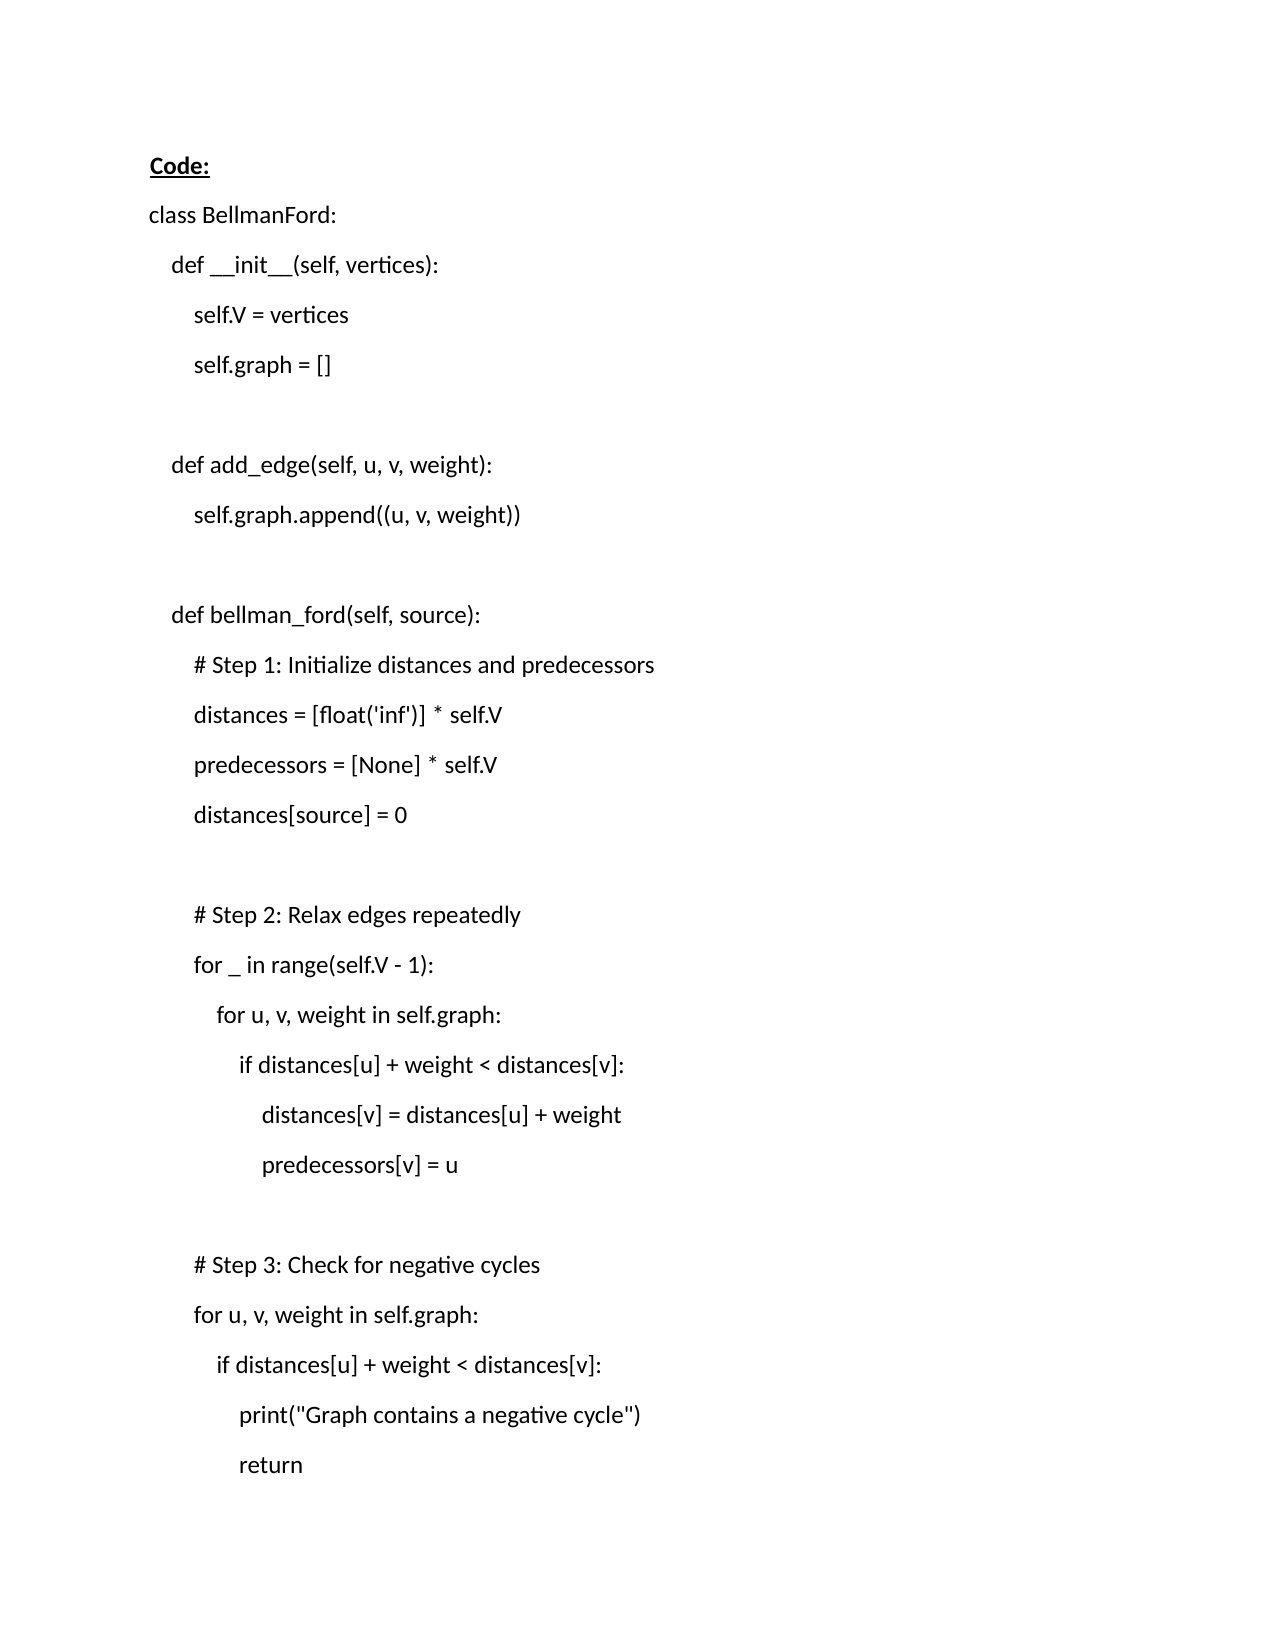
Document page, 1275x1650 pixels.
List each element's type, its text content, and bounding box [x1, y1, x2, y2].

text Code: [150, 150, 1131, 181]
text for _ in range(self.V - 1): [148, 949, 1124, 980]
text def bellman_ford(self, source): [148, 599, 1124, 630]
text return [148, 1449, 1124, 1480]
text # Step 2: Relax edges repeatedly [148, 899, 1124, 930]
text print("Graph contains a negative cycle") [148, 1399, 1124, 1430]
text distances = [float('inf')] * self.V [148, 699, 1124, 730]
text class BellmanFord: [148, 199, 1124, 230]
text for u, v, weight in self.graph: [148, 999, 1124, 1030]
text self.graph.append((u, v, weight)) [148, 499, 1124, 530]
text self.V = vertices [148, 299, 1124, 330]
text # Step 1: Initialize distances and predecessors [148, 649, 1124, 680]
text # Step 3: Check for negative cycles [148, 1249, 1124, 1280]
text distances[v] = distances[u] + weight [148, 1099, 1124, 1130]
text predecessors = [None] * self.V [148, 749, 1124, 780]
text predecessors[v] = u [148, 1149, 1124, 1180]
text distances[source] = 0 [148, 799, 1124, 830]
text def add_edge(self, u, v, weight): [148, 449, 1124, 480]
text if distances[u] + weight < distances[v]: [148, 1049, 1124, 1080]
text self.graph = [] [148, 349, 1124, 380]
text for u, v, weight in self.graph: [148, 1299, 1124, 1330]
text if distances[u] + weight < distances[v]: [148, 1349, 1124, 1380]
text def __init__(self, vertices): [148, 249, 1124, 280]
